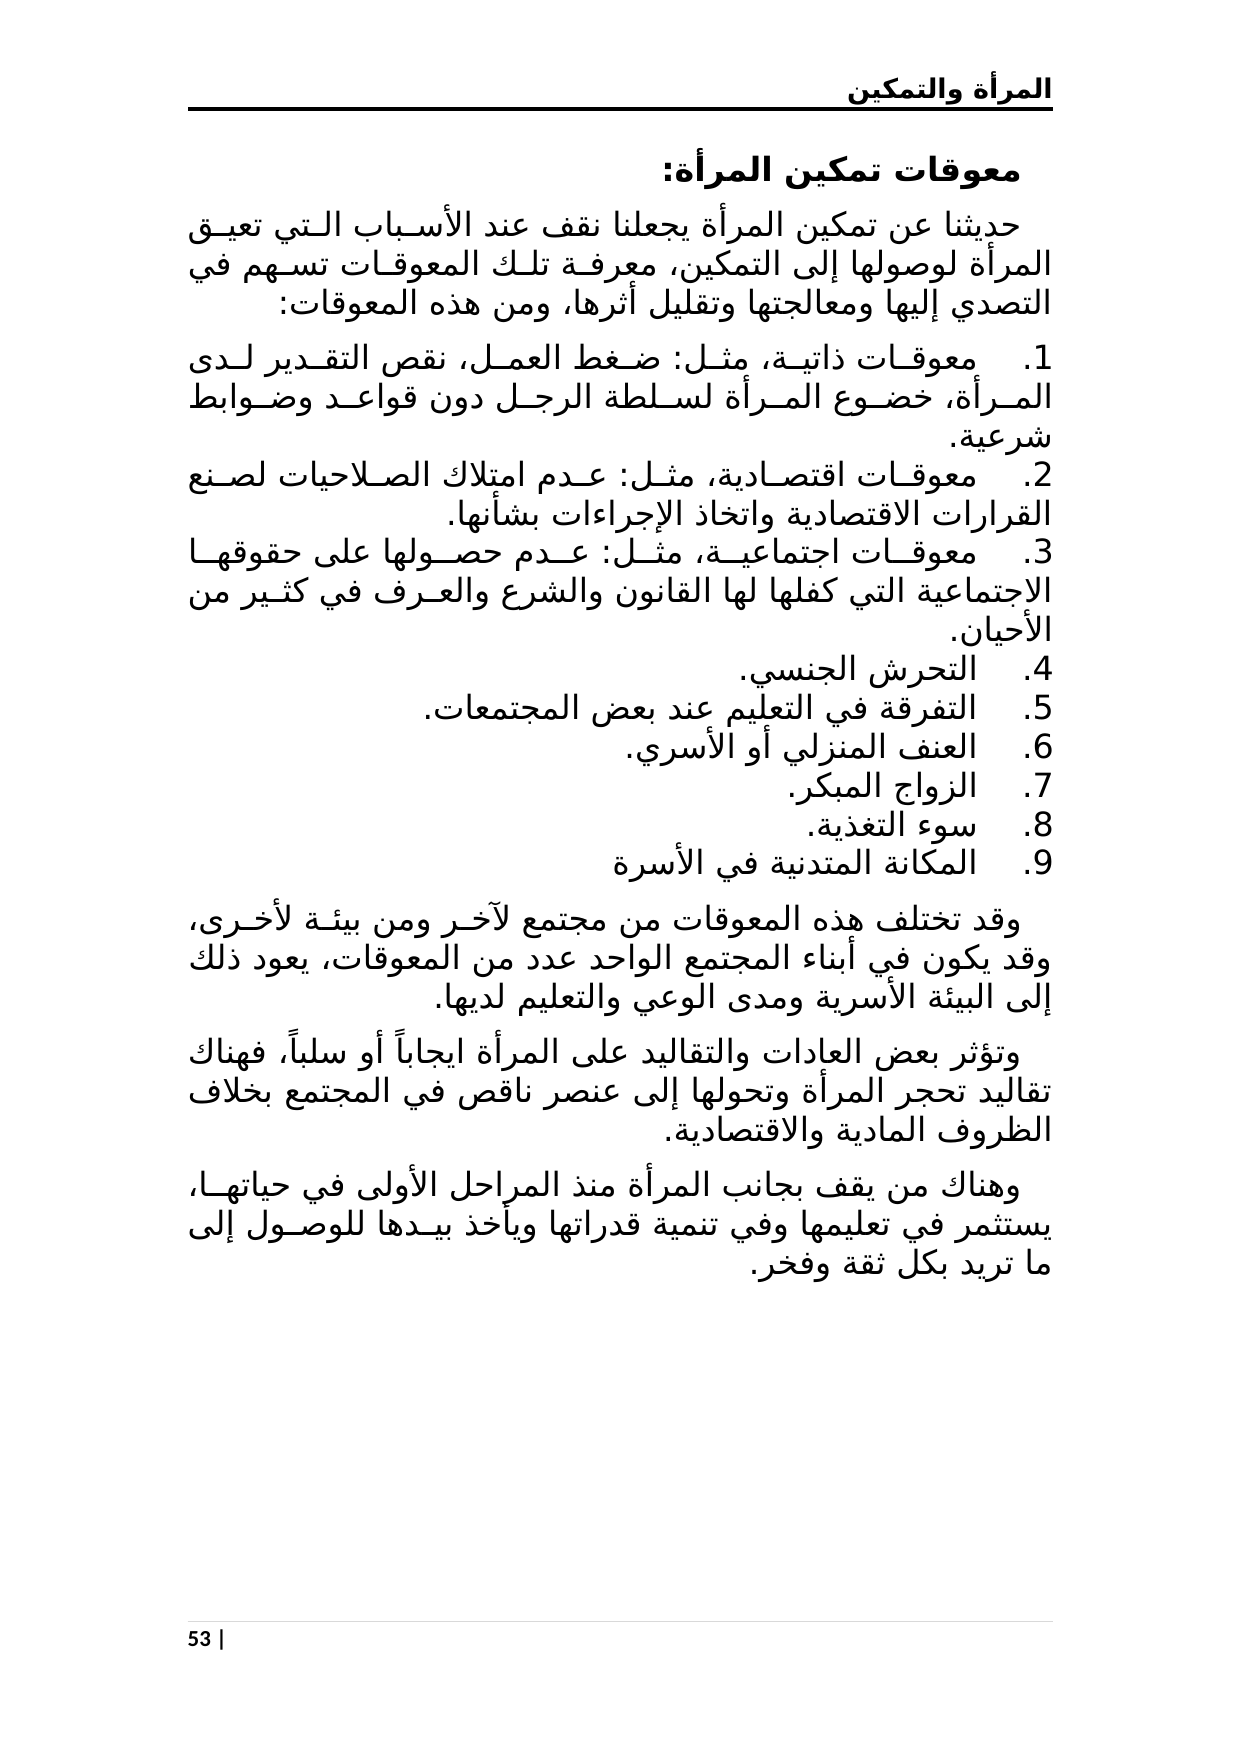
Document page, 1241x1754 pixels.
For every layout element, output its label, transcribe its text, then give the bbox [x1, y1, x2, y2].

list الزواج المبكر. [187, 766, 1053, 805]
list العنف المنزلي أو الأسري. [187, 727, 1053, 766]
list معوقات اقتصادية، مثل: عدم امتلاك الصلاحيات لصنع القرارات الاقتصادية واتخاذ الإجراءات بشأنها. [187, 455, 1053, 533]
text معوقات تمكين المرأة: [187, 150, 1053, 189]
list معوقات ذاتية، مثل: ضغط العمل، نقص التقدير لدى المرأة، خضوع المرأة لسلطة الرجل دون قواعد وضوابط شرعية. [187, 339, 1053, 455]
list المكانة المتدنية في الأسرة [187, 844, 1053, 883]
list سوء التغذية. [187, 805, 1053, 844]
text وتؤثر بعض العادات والتقاليد على المرأة ايجاباً أو سلباً، فهناك تقاليد تحجر المرأة وتحولها إلى عنصر ناقص في المجتمع بخلاف الظروف المادية والاقتصادية. [187, 1033, 1053, 1149]
text وهناك من يقف بجانب المرأة منذ المراحل الأولى في حياتها، يستثمر في تعليمها وفي تنمية قدراتها ويأخذ بيدها للوصول إلى ما تريد بكل ثقة وفخر. [187, 1166, 1053, 1282]
list التفرقة في التعليم عند بعض المجتمعات. [187, 688, 1053, 727]
list التحرش الجنسي. [187, 649, 1053, 688]
text حديثنا عن تمكين المرأة يجعلنا نقف عند الأسباب التي تعيق المرأة لوصولها إلى التمكين، معرفة تلك المعوقات تسهم في التصدي إليها ومعالجتها وتقليل أثرها، ومن هذه المعوقات: [187, 206, 1053, 322]
list معوقات اجتماعية، مثل: عدم حصولها على حقوقها الاجتماعية التي كفلها لها القانون والشرع والعرف في كثير من الأحيان. [187, 533, 1053, 649]
text وقد تختلف هذه المعوقات من مجتمع لآخر ومن بيئة لأخرى، وقد يكون في أبناء المجتمع الواحد عدد من المعوقات، يعود ذلك إلى البيئة الأسرية ومدى الوعي والتعليم لديها. [187, 899, 1053, 1016]
